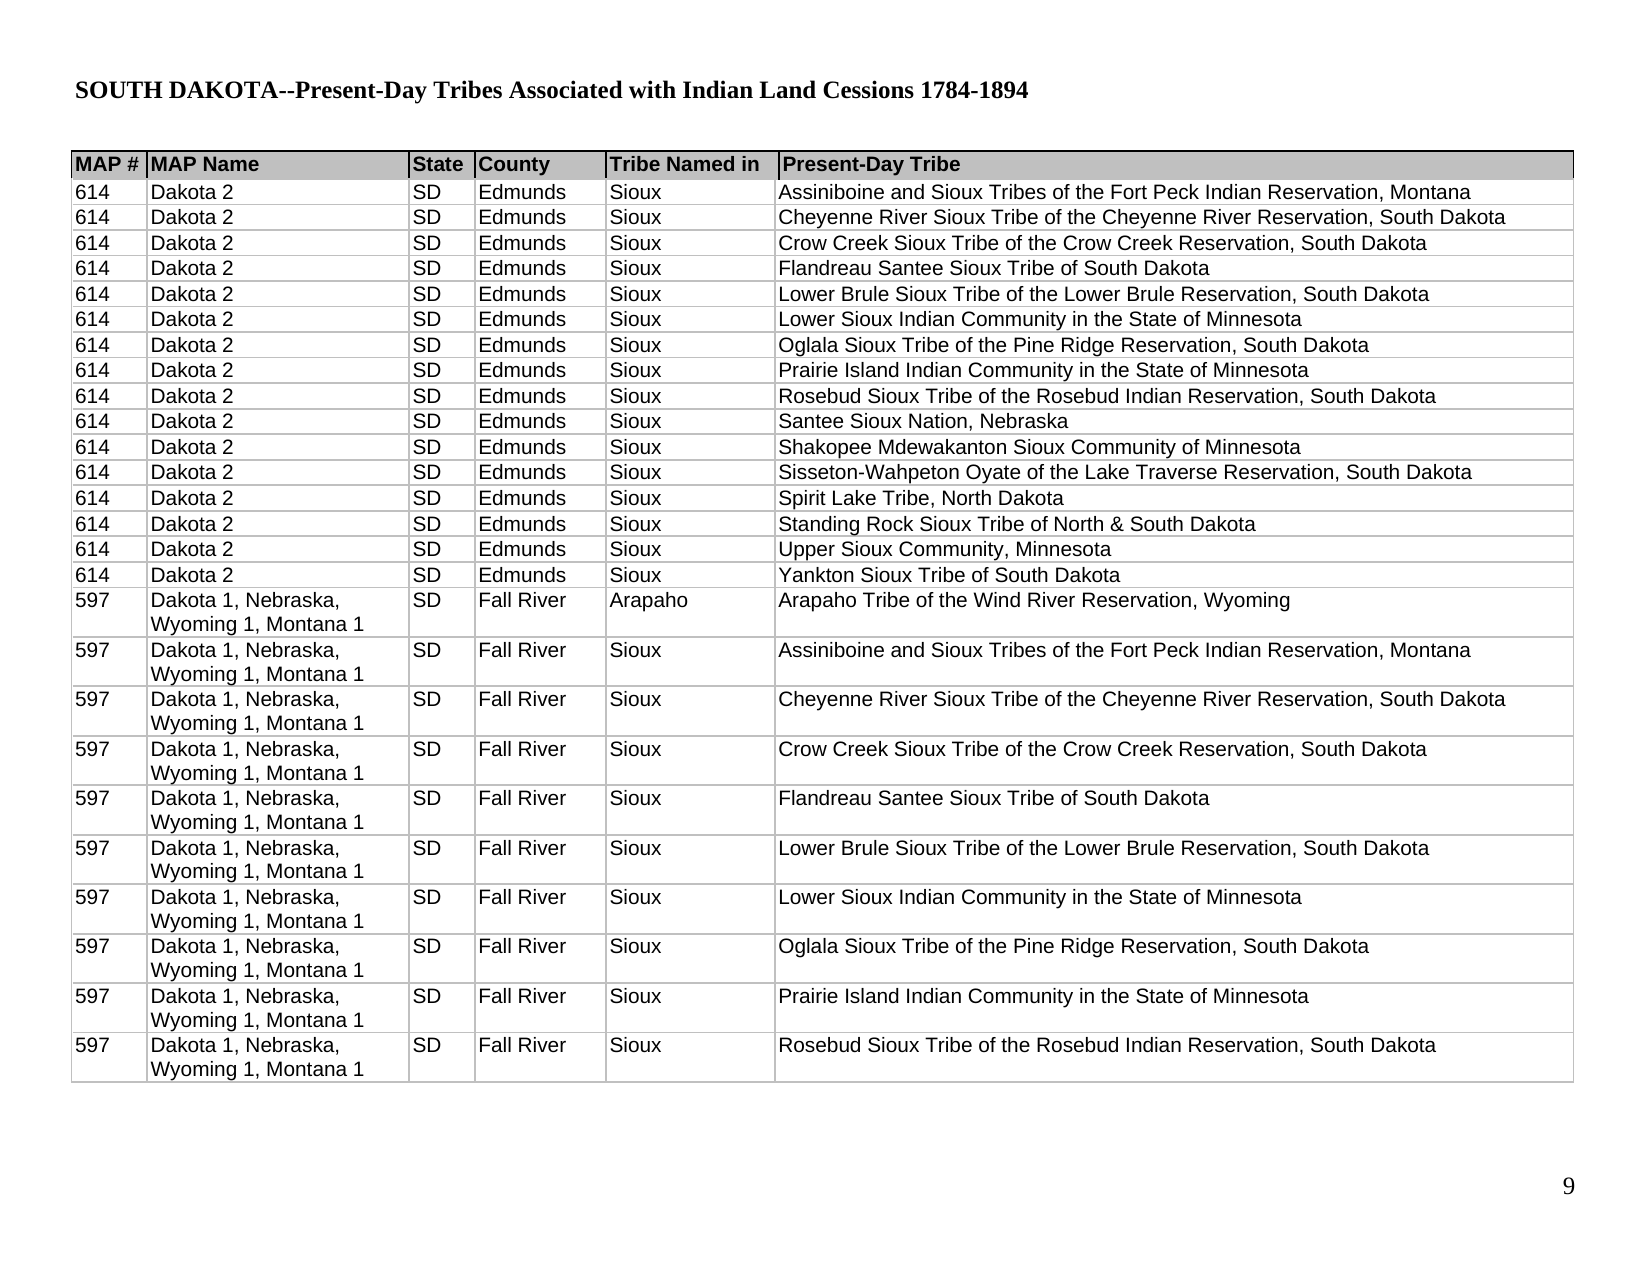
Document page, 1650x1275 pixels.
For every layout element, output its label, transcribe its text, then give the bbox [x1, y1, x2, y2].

table_cell SD [410, 935, 474, 982]
table_cell SD [410, 384, 474, 408]
table_cell Dakota 2 [148, 486, 408, 510]
table_cell Assiniboine and Sioux Tribes of the Fort Peck Indian Reservation, Montana [776, 638, 1573, 685]
table_cell Dakota 1, Nebraska, Wyoming 1, Montana 1 [148, 786, 408, 834]
table_cell Sioux [607, 180, 774, 204]
table_cell Sioux [607, 537, 774, 561]
table_cell Prairie Island Indian Community in the State of Minnesota [776, 984, 1573, 1032]
table_cell Sioux [607, 282, 774, 306]
table_cell Sioux [607, 435, 774, 459]
table_cell 597 [72, 686, 146, 735]
table_cell Rosebud Sioux Tribe of the Rosebud Indian Reservation, South Dakota [776, 1033, 1573, 1081]
table_cell Sioux [607, 935, 774, 982]
table_cell Lower Brule Sioux Tribe of the Lower Brule Reservation, South Dakota [776, 836, 1573, 883]
table_cell Sioux [607, 687, 774, 735]
table_cell Edmunds [476, 563, 605, 586]
table_header Present-Day Tribe [780, 152, 1573, 178]
table_header County [476, 152, 605, 178]
table_cell Assiniboine and Sioux Tribes of the Fort Peck Indian Reservation, Montana [776, 180, 1573, 204]
table_cell SD [410, 984, 474, 1032]
table_cell Sioux [607, 307, 774, 331]
table_cell Sioux [607, 231, 774, 255]
table_cell Dakota 2 [148, 563, 408, 586]
table_cell Fall River [476, 1033, 605, 1081]
table_cell Dakota 1, Nebraska, Wyoming 1, Montana 1 [148, 885, 408, 933]
table_cell Sioux [607, 563, 774, 586]
table_cell Fall River [476, 935, 605, 982]
table_cell Lower Sioux Indian Community in the State of Minnesota [776, 307, 1573, 331]
table_cell Edmunds [476, 256, 605, 280]
table_cell Yankton Sioux Tribe of South Dakota [776, 563, 1573, 586]
table_cell 597 [72, 588, 146, 636]
table_cell 597 [72, 785, 146, 834]
table_cell 614 [72, 434, 146, 459]
table_cell 597 [72, 884, 146, 933]
table_cell 614 [72, 460, 146, 484]
table_header Tribe Named in Treaty [607, 152, 778, 178]
table_cell Oglala Sioux Tribe of the Pine Ridge Reservation, South Dakota [776, 935, 1573, 982]
table_cell Sioux [607, 885, 774, 933]
table_cell SD [410, 435, 474, 459]
table_cell Dakota 1, Nebraska, Wyoming 1, Montana 1 [148, 588, 408, 636]
table_cell Santee Sioux Nation, Nebraska [776, 410, 1573, 433]
table_cell Sioux [607, 410, 774, 433]
table_cell Dakota 2 [148, 205, 408, 229]
table_cell 614 [72, 358, 146, 382]
table_cell 614 [72, 307, 146, 331]
table_cell Dakota 2 [148, 358, 408, 382]
table_cell Dakota 2 [148, 333, 408, 357]
table_cell 597 [72, 736, 146, 784]
table_cell Fall River [476, 885, 605, 933]
table_cell Crow Creek Sioux Tribe of the Crow Creek Reservation, South Dakota [776, 737, 1573, 784]
table_cell Fall River [476, 786, 605, 834]
table_cell Sioux [607, 638, 774, 685]
table_cell 597 [72, 934, 146, 982]
table_cell SD [410, 786, 474, 834]
table_cell SD [410, 836, 474, 883]
table_cell Spirit Lake Tribe, North Dakota [776, 486, 1573, 510]
table_cell Dakota 1, Nebraska, Wyoming 1, Montana 1 [148, 935, 408, 982]
table_cell SD [410, 687, 474, 735]
table_cell Sioux [607, 358, 774, 382]
table_cell Sioux [607, 461, 774, 484]
table_cell Dakota 2 [148, 410, 408, 433]
table_cell Fall River [476, 836, 605, 883]
table_cell 597 [72, 983, 146, 1032]
table_cell Dakota 1, Nebraska, Wyoming 1, Montana 1 [148, 836, 408, 883]
table_cell Edmunds [476, 282, 605, 306]
table_cell Flandreau Santee Sioux Tribe of South Dakota [776, 786, 1573, 834]
table_cell SD [410, 512, 474, 535]
table_cell SD [410, 333, 474, 357]
table_cell Sioux [607, 256, 774, 280]
table_cell SD [410, 486, 474, 510]
table_cell Dakota 2 [148, 435, 408, 459]
table_cell Edmunds [476, 307, 605, 331]
table_cell SD [410, 307, 474, 331]
table_cell SD [410, 461, 474, 484]
table_cell Fall River [476, 737, 605, 784]
table_cell Sioux [607, 333, 774, 357]
table_header MAP # [72, 152, 146, 178]
table_cell Sioux [607, 205, 774, 229]
table_cell 614 [72, 511, 146, 535]
table_cell Edmunds [476, 231, 605, 255]
table_cell Sioux [607, 836, 774, 883]
table_cell 597 [72, 637, 146, 685]
table_cell SD [410, 537, 474, 561]
table_header State [410, 152, 474, 178]
table_cell Dakota 2 [148, 231, 408, 255]
table_cell 597 [72, 1033, 146, 1081]
table_cell Sioux [607, 786, 774, 834]
table_cell Edmunds [476, 358, 605, 382]
table_cell Edmunds [476, 205, 605, 229]
table_cell Dakota 1, Nebraska, Wyoming 1, Montana 1 [148, 737, 408, 784]
table_cell Dakota 1, Nebraska, Wyoming 1, Montana 1 [148, 687, 408, 735]
table_cell SD [410, 358, 474, 382]
table_cell 614 [72, 332, 146, 357]
table_cell Prairie Island Indian Community in the State of Minnesota [776, 358, 1573, 382]
table_cell 614 [72, 230, 146, 255]
table_cell Lower Sioux Indian Community in the State of Minnesota [776, 885, 1573, 933]
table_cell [148, 1033, 408, 1081]
table_cell 614 [72, 256, 146, 280]
table_cell Edmunds [476, 486, 605, 510]
table_cell Sioux [607, 737, 774, 784]
table_cell SD [410, 205, 474, 229]
table_cell Cheyenne River Sioux Tribe of the Cheyenne River Reservation, South Dakota [776, 687, 1573, 735]
table_cell Dakota 2 [148, 282, 408, 306]
table_cell Edmunds [476, 410, 605, 433]
table_cell Edmunds [476, 384, 605, 408]
table_cell SD [410, 180, 474, 204]
table_header MAP Name [148, 152, 408, 178]
table_cell 614 [72, 562, 146, 586]
table_cell Sioux [607, 384, 774, 408]
table_cell Dakota 2 [148, 256, 408, 280]
table_cell Fall River [476, 984, 605, 1032]
table_cell Arapaho [607, 588, 774, 636]
table_cell Standing Rock Sioux Tribe of North & South Dakota [776, 512, 1573, 535]
table_cell Fall River [476, 638, 605, 685]
table_cell 614 [72, 536, 146, 561]
table_cell Edmunds [476, 537, 605, 561]
table_cell SD [410, 282, 474, 306]
table_cell Edmunds [476, 435, 605, 459]
table_cell Rosebud Sioux Tribe of the Rosebud Indian Reservation, South Dakota [776, 384, 1573, 408]
table_cell Edmunds [476, 180, 605, 204]
table_cell SD [410, 410, 474, 433]
table_cell Dakota 1, Nebraska, Wyoming 1, Montana 1 [148, 638, 408, 685]
table_cell SD [410, 231, 474, 255]
table_cell Sioux [607, 1033, 774, 1081]
table_cell Dakota 2 [148, 461, 408, 484]
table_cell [148, 984, 408, 1032]
table_cell 614 [72, 205, 146, 229]
table_cell Crow Creek Sioux Tribe of the Crow Creek Reservation, South Dakota [776, 231, 1573, 255]
table_cell Upper Sioux Community, Minnesota [776, 537, 1573, 561]
table_cell SD [410, 1033, 474, 1081]
table_cell Cheyenne River Sioux Tribe of the Cheyenne River Reservation, South Dakota [776, 205, 1573, 229]
table_cell Dakota 2 [148, 537, 408, 561]
table_cell Edmunds [476, 512, 605, 535]
table_cell Arapaho Tribe of the Wind River Reservation, Wyoming [776, 588, 1573, 636]
table_cell SD [410, 638, 474, 685]
table_cell 614 [72, 409, 146, 433]
table_cell 614 [72, 179, 146, 204]
table_cell 614 [72, 383, 146, 408]
table_cell Oglala Sioux Tribe of the Pine Ridge Reservation, South Dakota [776, 333, 1573, 357]
table_cell Sioux [607, 486, 774, 510]
table_cell SD [410, 588, 474, 636]
table_cell Flandreau Santee Sioux Tribe of South Dakota [776, 256, 1573, 280]
table_cell 597 [72, 835, 146, 883]
table_cell Edmunds [476, 461, 605, 484]
table_cell Dakota 2 [148, 512, 408, 535]
table_cell Fall River [476, 588, 605, 636]
table_cell Lower Brule Sioux Tribe of the Lower Brule Reservation, South Dakota [776, 282, 1573, 306]
table_cell Dakota 2 [148, 307, 408, 331]
table_cell SD [410, 737, 474, 784]
table_cell Sioux [607, 512, 774, 535]
table_cell Dakota 2 [148, 180, 408, 204]
table_cell Sioux [607, 984, 774, 1032]
table_cell 614 [72, 281, 146, 306]
table_cell Fall River [476, 687, 605, 735]
table_cell 614 [72, 485, 146, 510]
table_cell Sisseton-Wahpeton Oyate of the Lake Traverse Reservation, South Dakota [776, 461, 1573, 484]
table_cell SD [410, 563, 474, 586]
table_cell SD [410, 885, 474, 933]
table_cell Shakopee Mdewakanton Sioux Community of Minnesota [776, 435, 1573, 459]
table_cell Dakota 2 [148, 384, 408, 408]
table_cell Edmunds [476, 333, 605, 357]
table_cell SD [410, 256, 474, 280]
